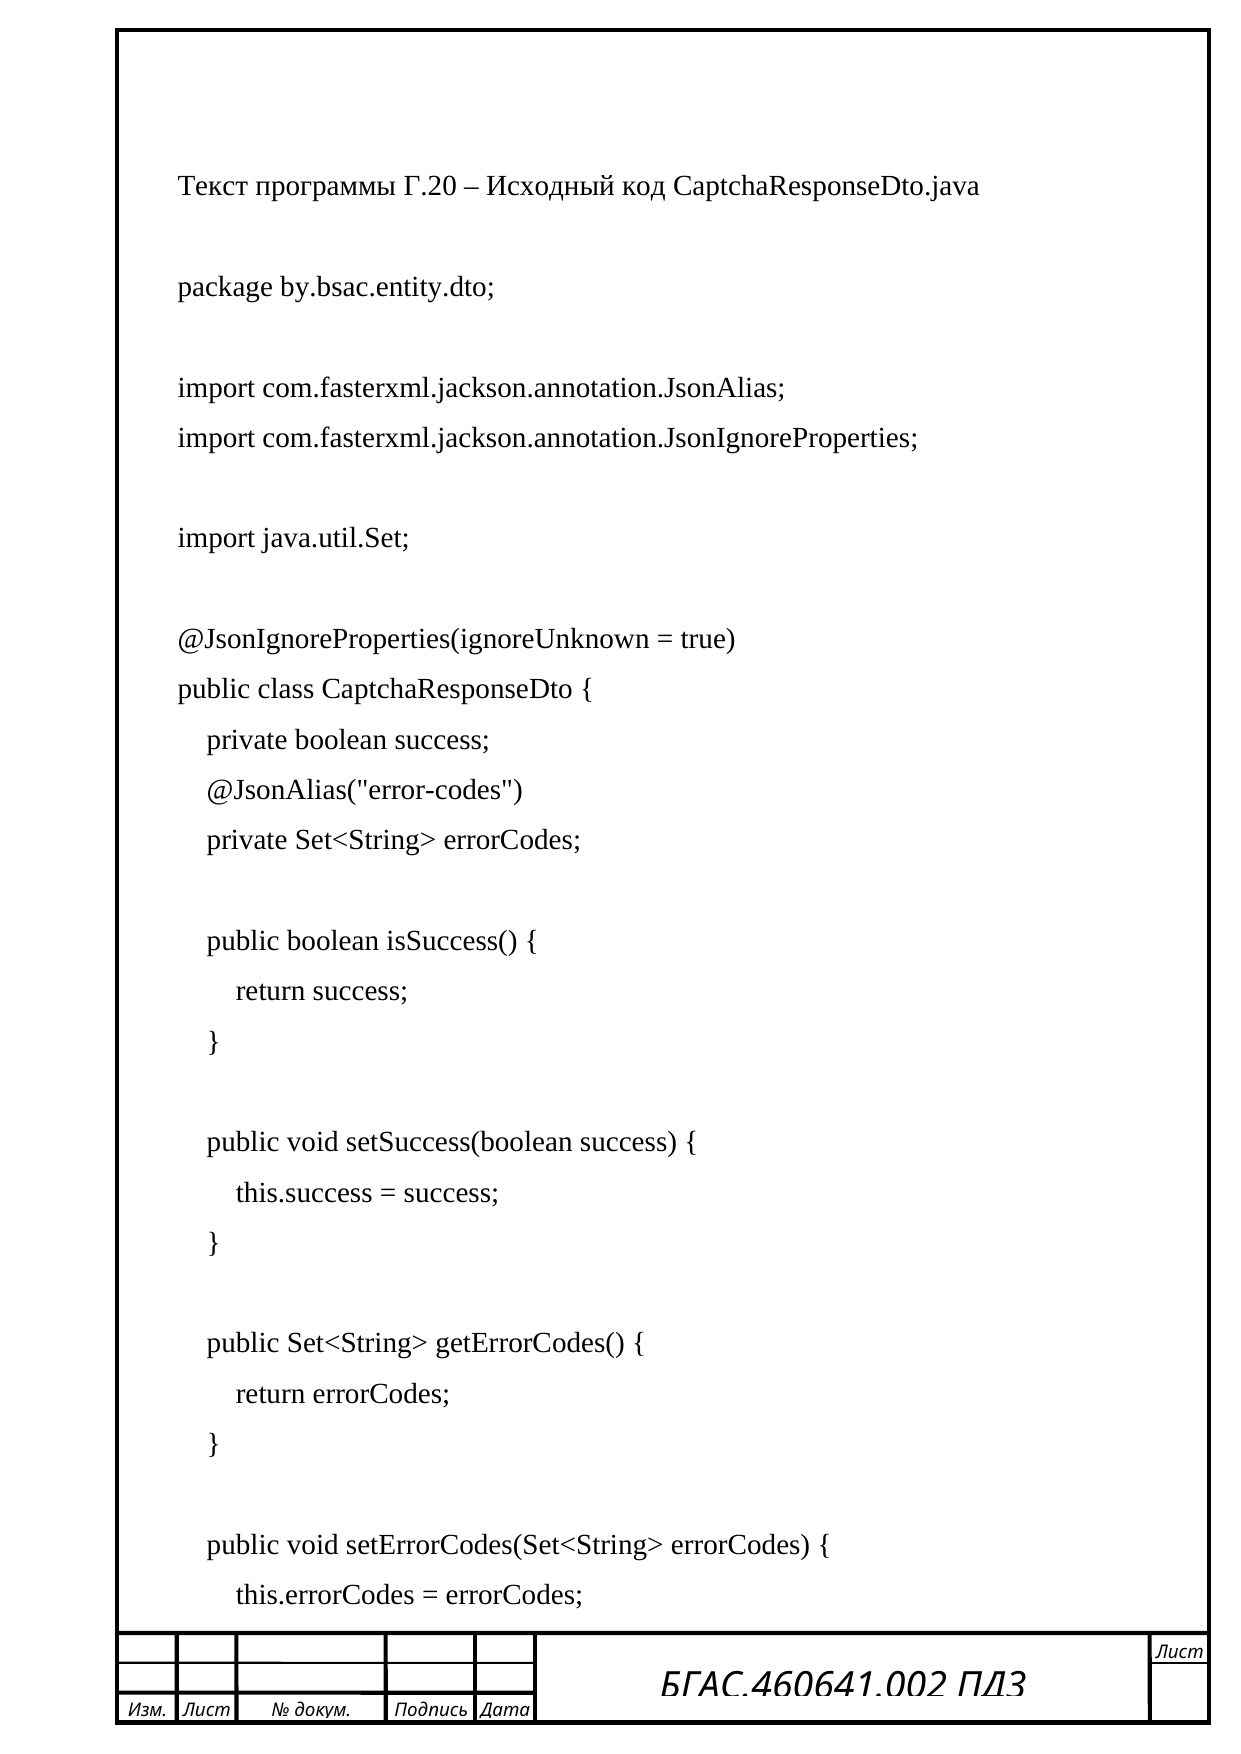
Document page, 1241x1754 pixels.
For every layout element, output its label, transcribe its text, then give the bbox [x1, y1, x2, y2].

text return errorCodes; [177, 1376, 1152, 1409]
text } [177, 1024, 1152, 1057]
text @JsonAlias("error-codes") [177, 772, 1152, 806]
text @JsonIgnoreProperties(ignoreUnknown = true) [177, 621, 1152, 655]
text private boolean success; [177, 722, 1152, 755]
text return success; [177, 973, 1152, 1007]
text import com.fasterxml.jackson.annotation.JsonAlias; [177, 370, 1152, 403]
text package by.bsac.entity.dto; [177, 269, 1152, 303]
text import java.util.Set; [177, 521, 1152, 554]
text } [177, 1225, 1152, 1258]
text this.errorCodes = errorCodes; [177, 1577, 1152, 1611]
text this.success = success; [177, 1175, 1152, 1208]
text public Set<String> getErrorCodes() { [177, 1326, 1152, 1359]
text Текст программы Г.20 – Исходный код CaptchaResponseDto.java [177, 168, 1152, 202]
text import com.fasterxml.jackson.annotation.JsonIgnoreProperties; [177, 420, 1152, 453]
text public void setSuccess(boolean success) { [177, 1124, 1152, 1158]
text public boolean isSuccess() { [177, 923, 1152, 957]
text public class CaptchaResponseDto { [177, 672, 1152, 705]
text private Set<String> errorCodes; [177, 822, 1152, 856]
text public void setErrorCodes(Set<String> errorCodes) { [177, 1527, 1152, 1560]
text } [177, 1426, 1152, 1460]
